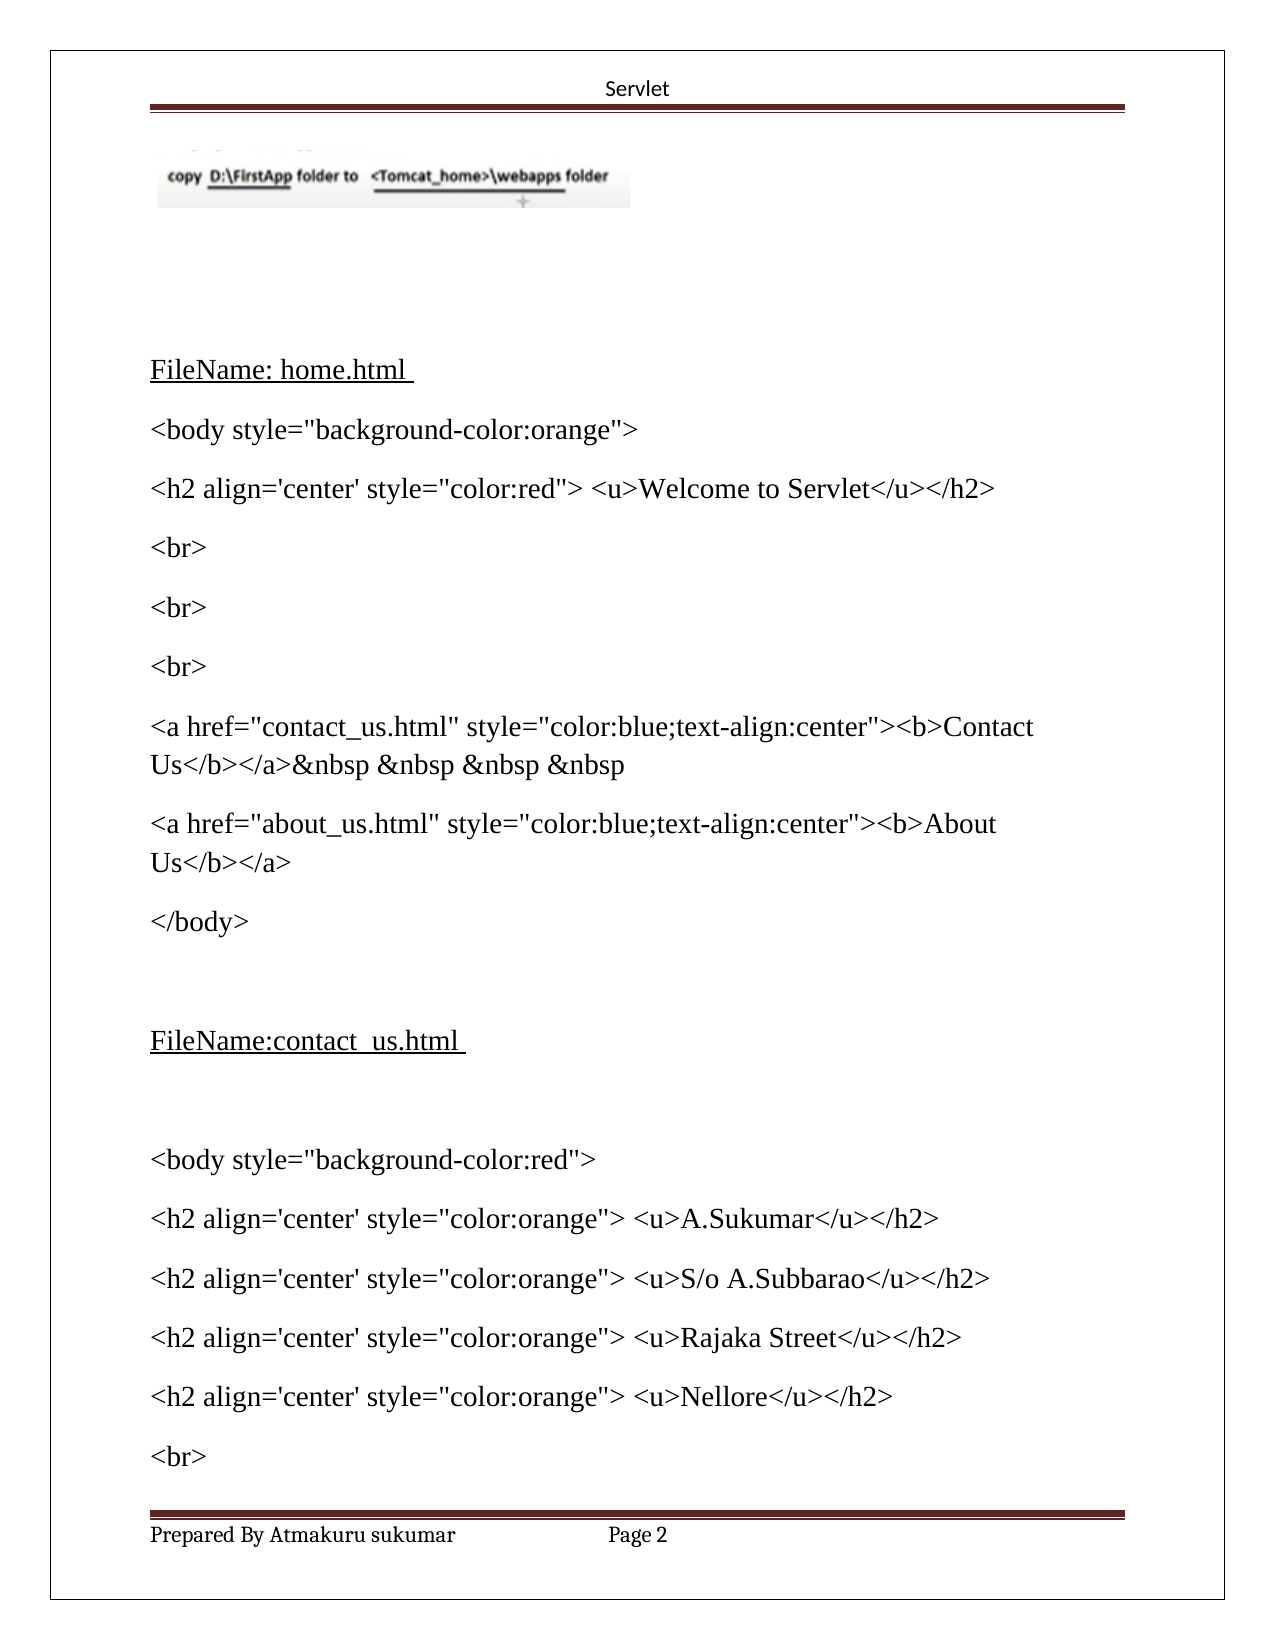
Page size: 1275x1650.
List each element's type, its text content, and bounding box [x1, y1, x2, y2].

text <h2 align='center' style="color:orange"> <u>A.Sukumar</u></h2> [150, 1201, 1125, 1235]
text <h2 align='center' style="color:orange"> <u>S/o A.Subbarao</u></h2> [150, 1261, 1125, 1294]
text FileName:contact_us.html [150, 1023, 1125, 1057]
text <a href="contact_us.html" style="color:blue;text-align:center"><b>Contact Us</b></a>&nbsp &nbsp &nbsp &nbsp [150, 709, 1125, 781]
text <h2 align='center' style="color:orange"> <u>Nellore</u></h2> [150, 1379, 1125, 1413]
picture [157, 150, 631, 208]
text FileName: home.html [150, 352, 1125, 386]
text <body style="background-color:orange"> [150, 412, 1125, 445]
text <br> [150, 1439, 1125, 1472]
text <br> [150, 590, 1125, 623]
text <h2 align='center' style="color:red"> <u>Welcome to Servlet</u></h2> [150, 471, 1125, 505]
text <a href="about_us.html" style="color:blue;text-align:center"><b>About Us</b></a> [150, 807, 1125, 879]
text <body style="background-color:red"> [150, 1142, 1125, 1176]
text <br> [150, 531, 1125, 564]
text </body> [150, 904, 1125, 938]
text <br> [150, 649, 1125, 683]
text <h2 align='center' style="color:orange"> <u>Rajaka Street</u></h2> [150, 1320, 1125, 1354]
